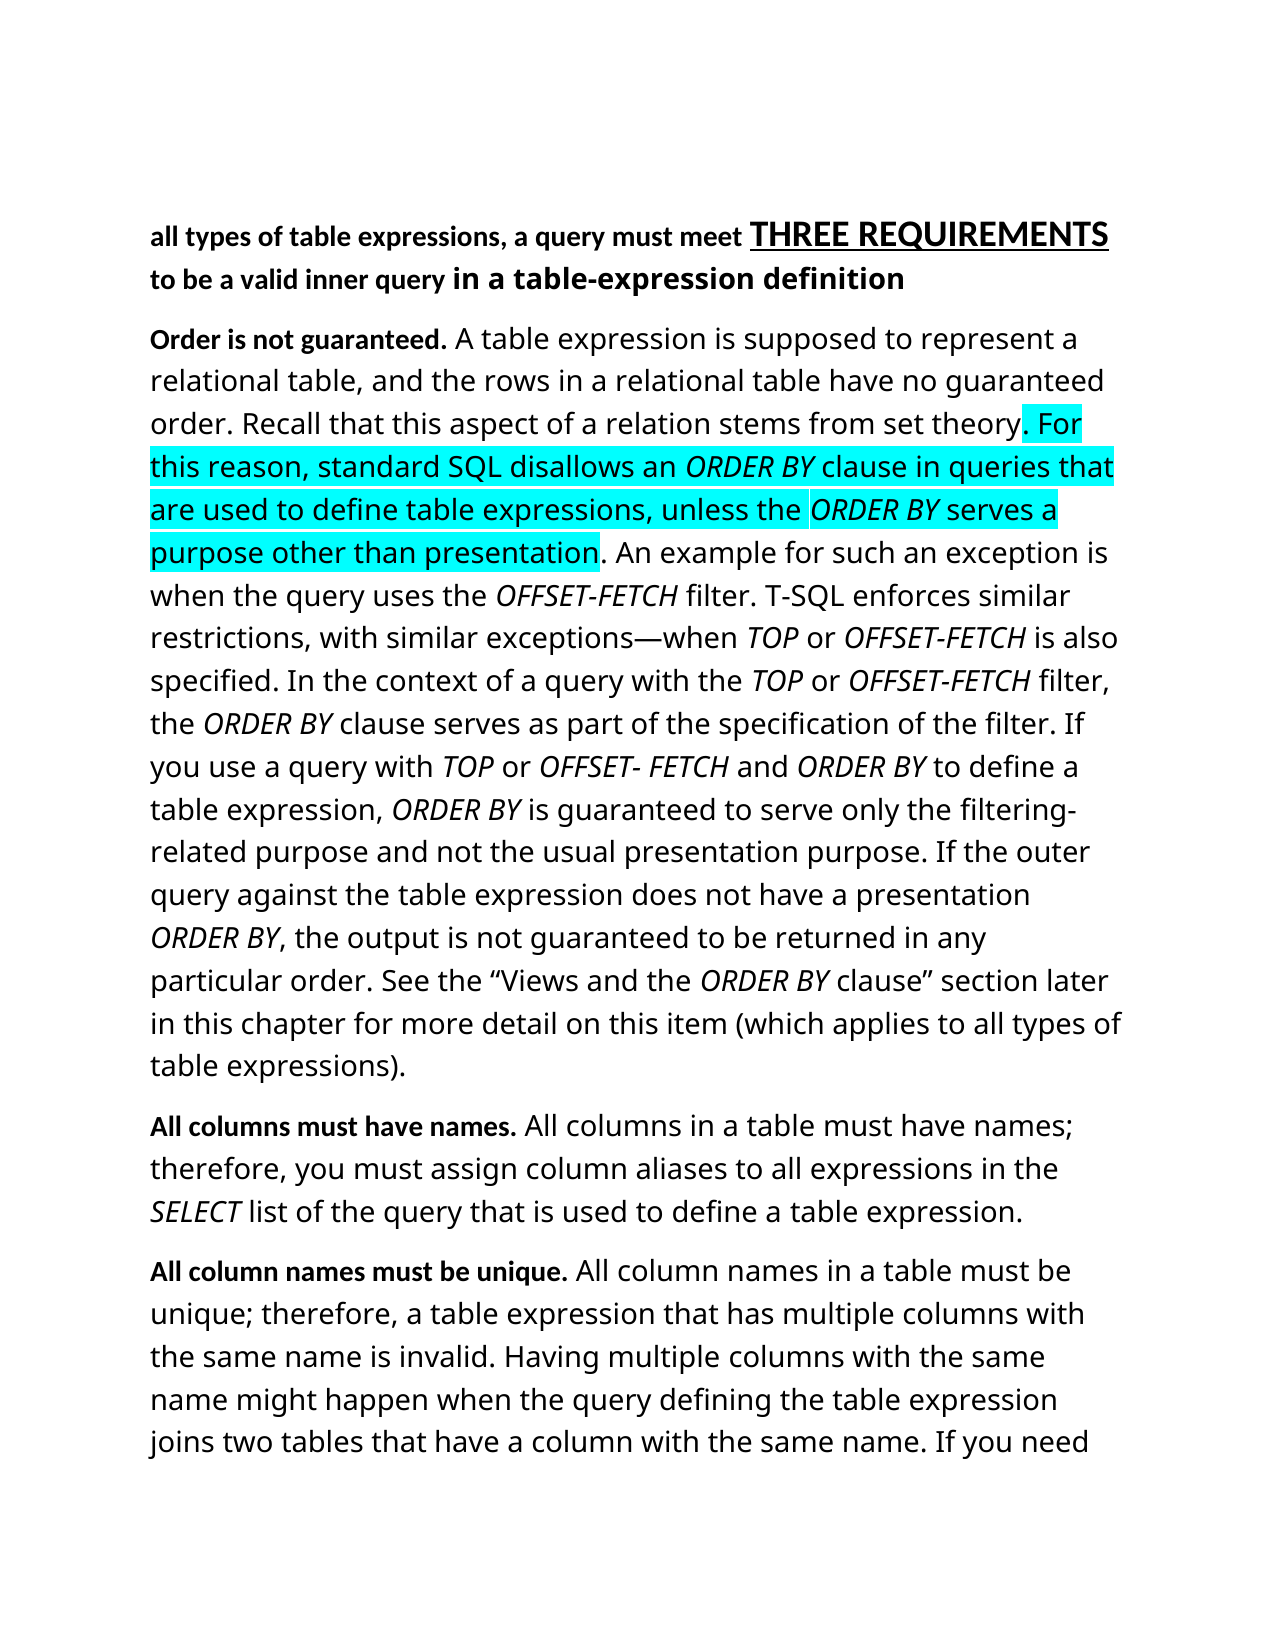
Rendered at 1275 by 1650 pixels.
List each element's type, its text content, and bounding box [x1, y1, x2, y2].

text All columns must have names. All columns in a table must have names; therefore, you must assign column aliases to all expressions in the SELECT list of the query that is used to define a table expression. [150, 1105, 1125, 1231]
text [150, 1250, 1125, 1461]
text all types of table expressions, a query must meet THREE REQUIREMENTS to be a valid inner query in a table-expression definition [150, 209, 1125, 298]
text Order is not guaranteed. A table expression is supposed to represent a relational table, and the rows in a relational table have no guaranteed order. Recall that this aspect of a relation stems from set theory. For this reason, standard SQL disallows an ORDER BY clause in queries that are used to define table expressions, unless the ORDER BY serves a purpose other than presentation. An example for such an exception is when the query uses the OFFSET-FETCH filter. T-SQL enforces similar restrictions, with similar exceptions—when TOP or OFFSET-FETCH is also specified. In the context of a query with the TOP or OFFSET-FETCH filter, the ORDER BY clause serves as part of the specification of the filter. If you use a query with TOP or OFFSET- FETCH and ORDER BY to define a table expression, ORDER BY is guaranteed to serve only the filtering-related purpose and not the usual presentation purpose. If the outer query against the table expression does not have a presentation ORDER BY, the output is not guaranteed to be returned in any particular order. See the “Views and the ORDER BY clause” section later in this chapter for more detail on this item (which applies to all types of table expressions). [150, 318, 1125, 1085]
